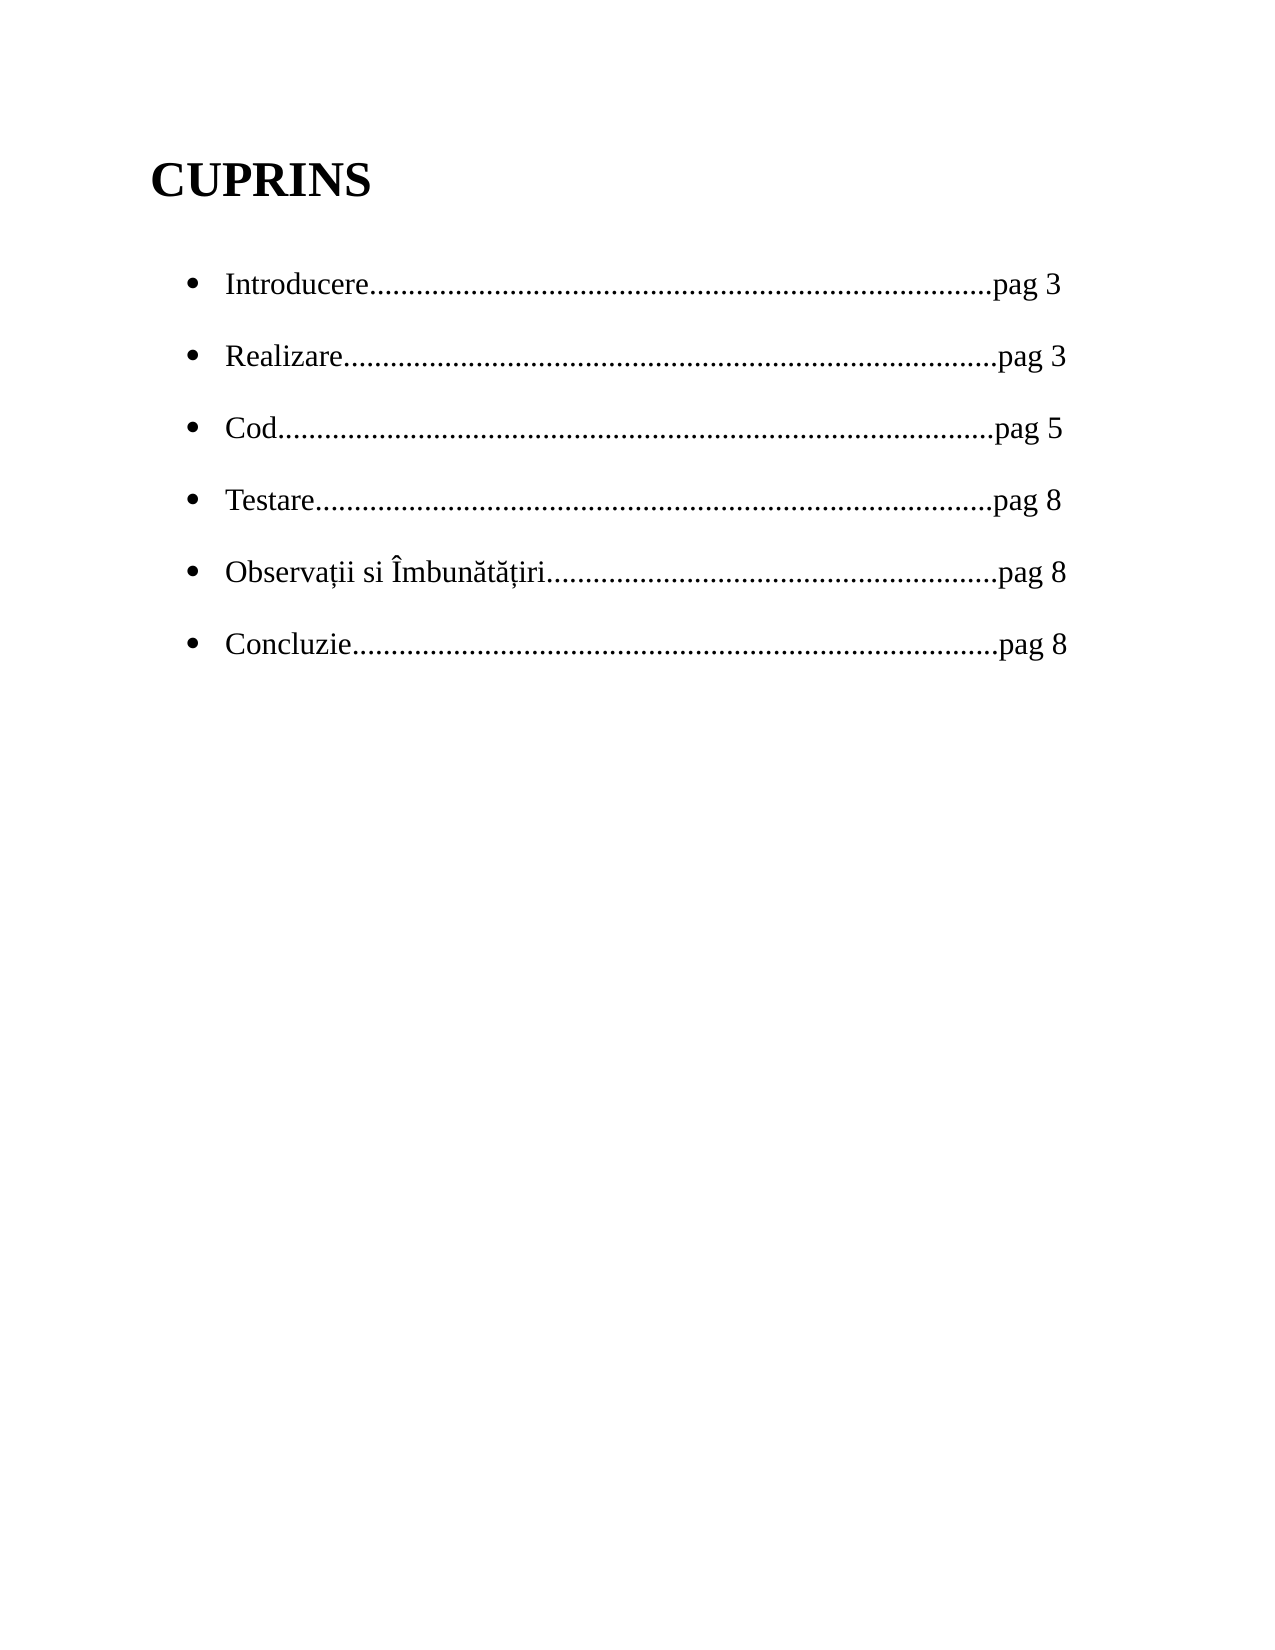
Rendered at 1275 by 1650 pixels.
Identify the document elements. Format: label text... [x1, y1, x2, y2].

list Cod............................................................................................pag 5 [187, 409, 1125, 445]
list Testare.......................................................................................pag 8 [187, 481, 1125, 517]
list Observații si Îmbunătățiri..........................................................pag 8 [187, 553, 1125, 589]
list Realizare....................................................................................pag 3 [187, 337, 1125, 373]
list Concluzie...................................................................................pag 8 [187, 625, 1125, 661]
list Introducere................................................................................pag 3 [187, 266, 1125, 302]
subtitle CUPRINS [150, 150, 1125, 207]
